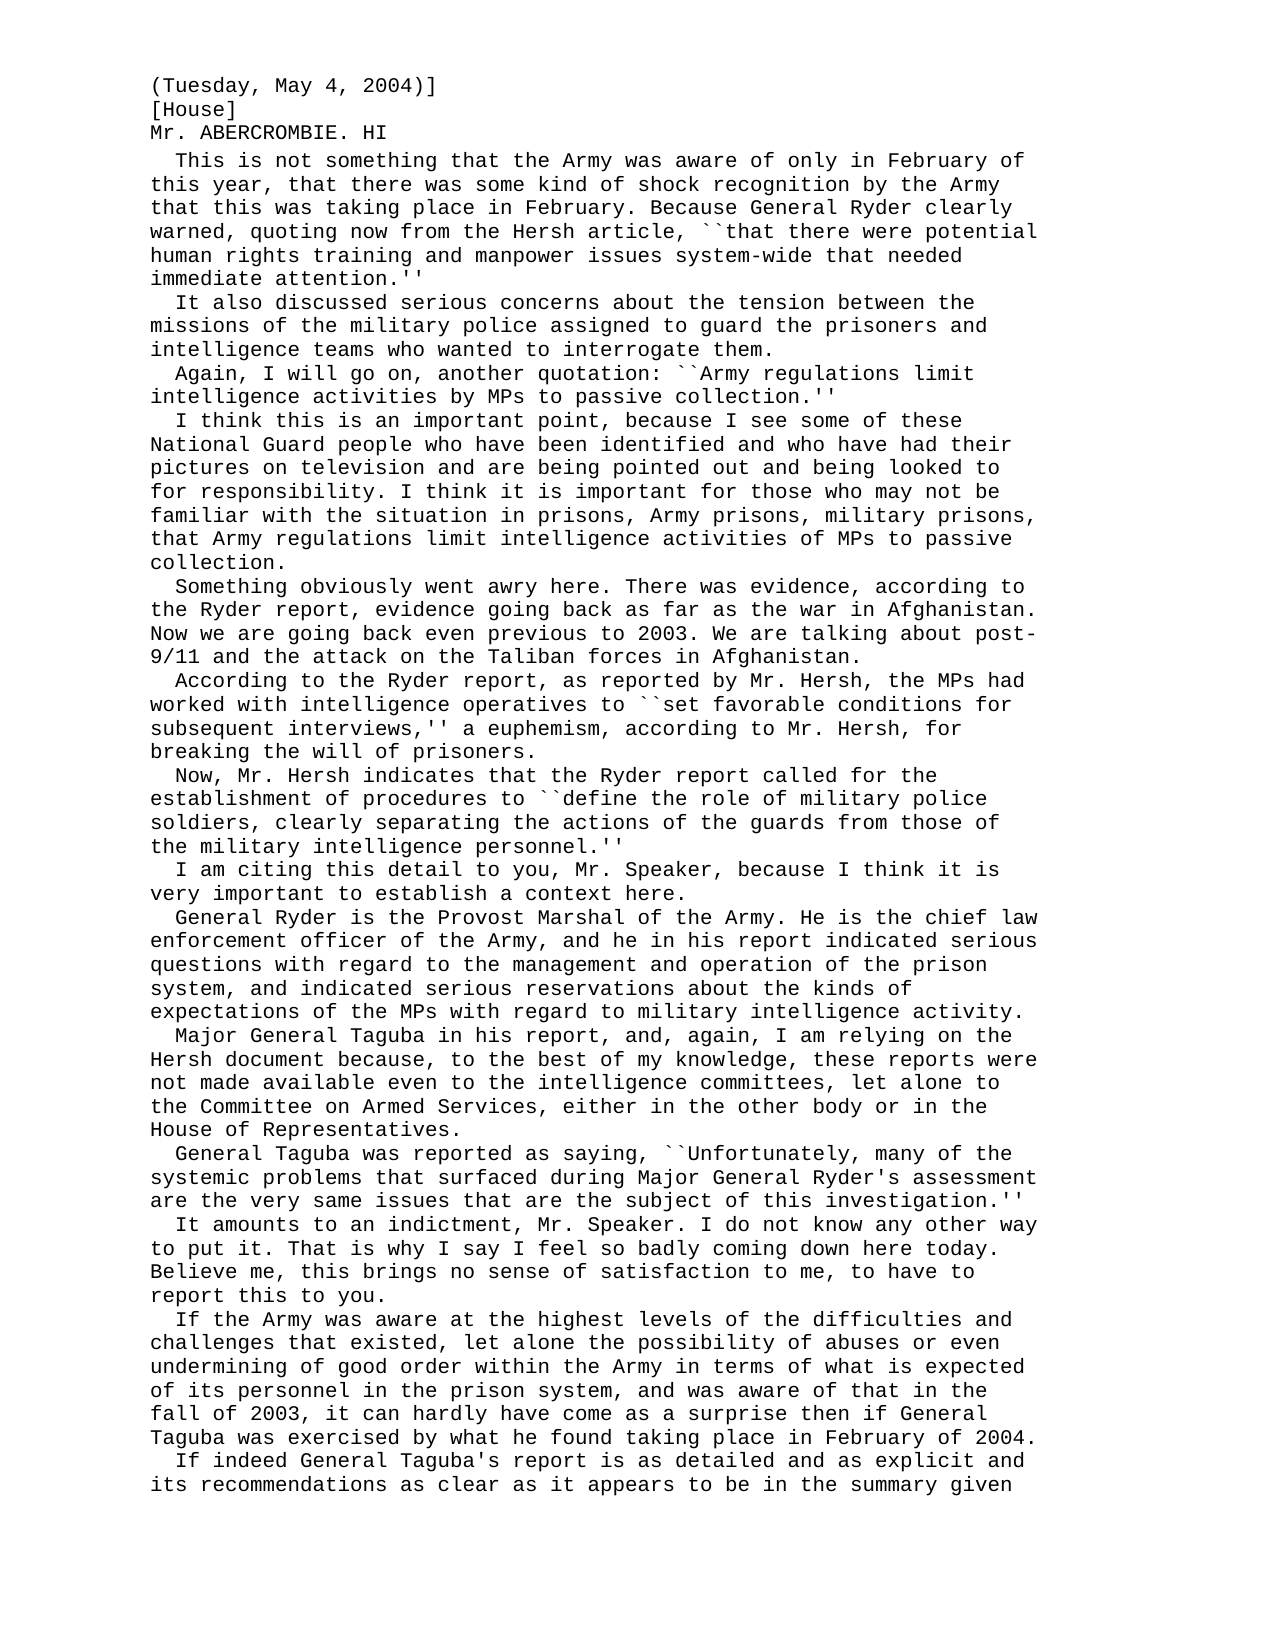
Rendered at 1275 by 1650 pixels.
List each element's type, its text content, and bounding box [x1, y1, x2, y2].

text It amounts to an indictment, Mr. Speaker. I do not know any other way [150, 1214, 1125, 1238]
text system, and indicated serious reservations about the kinds of [150, 978, 1125, 1001]
text subsequent interviews,'' a euphemism, according to Mr. Hersh, for [150, 717, 1125, 741]
text According to the Ryder report, as reported by Mr. Hersh, the MPs had [150, 670, 1125, 694]
text establishment of procedures to ``define the role of military police [150, 788, 1125, 812]
text General Taguba was reported as saying, ``Unfortunately, many of the [150, 1143, 1125, 1167]
text for responsibility. I think it is important for those who may not be [150, 481, 1125, 505]
text soldiers, clearly separating the actions of the guards from those of [150, 812, 1125, 836]
text the military intelligence personnel.'' [150, 836, 1125, 859]
text Hersh document because, to the best of my knowledge, these reports were [150, 1048, 1125, 1072]
text its recommendations as clear as it appears to be in the summary given [150, 1474, 1125, 1498]
text this year, that there was some kind of shock recognition by the Army [150, 174, 1125, 197]
text of its personnel in the prison system, and was aware of that in the [150, 1379, 1125, 1403]
text undermining of good order within the Army in terms of what is expected [150, 1356, 1125, 1379]
text Major General Taguba in his report, and, again, I am relying on the [150, 1025, 1125, 1048]
text expectations of the MPs with regard to military intelligence activity. [150, 1001, 1125, 1025]
text very important to establish a context here. [150, 883, 1125, 907]
text familiar with the situation in prisons, Army prisons, military prisons, [150, 505, 1125, 528]
text fall of 2003, it can hardly have come as a surprise then if General [150, 1403, 1125, 1427]
text Now, Mr. Hersh indicates that the Ryder report called for the [150, 765, 1125, 788]
text enforcement officer of the Army, and he in his report indicated serious [150, 930, 1125, 954]
text This is not something that the Army was aware of only in February of [150, 150, 1125, 174]
text human rights training and manpower issues system-wide that needed [150, 244, 1125, 268]
text breaking the will of prisoners. [150, 741, 1125, 765]
text the Ryder report, evidence going back as far as the war in Afghanistan. [150, 599, 1125, 623]
text questions with regard to the management and operation of the prison [150, 954, 1125, 978]
text Taguba was exercised by what he found taking place in February of 2004. [150, 1427, 1125, 1451]
text challenges that existed, let alone the possibility of abuses or even [150, 1332, 1125, 1356]
text that this was taking place in February. Because General Ryder clearly [150, 197, 1125, 221]
text I am citing this detail to you, Mr. Speaker, because I think it is [150, 859, 1125, 883]
text the Committee on Armed Services, either in the other body or in the [150, 1096, 1125, 1119]
text intelligence activities by MPs to passive collection.'' [150, 386, 1125, 410]
text intelligence teams who wanted to interrogate them. [150, 339, 1125, 363]
text It also discussed serious concerns about the tension between the [150, 292, 1125, 316]
text systemic problems that surfaced during Major General Ryder's assessment [150, 1167, 1125, 1190]
text National Guard people who have been identified and who have had their [150, 434, 1125, 457]
text that Army regulations limit intelligence activities of MPs to passive [150, 528, 1125, 552]
text not made available even to the intelligence committees, let alone to [150, 1072, 1125, 1096]
text missions of the military police assigned to guard the prisoners and [150, 316, 1125, 339]
text Believe me, this brings no sense of satisfaction to me, to have to [150, 1261, 1125, 1285]
text worked with intelligence operatives to ``set favorable conditions for [150, 694, 1125, 717]
text Now we are going back even previous to 2003. We are talking about post- [150, 623, 1125, 647]
text are the very same issues that are the subject of this investigation.'' [150, 1190, 1125, 1214]
text I think this is an important point, because I see some of these [150, 410, 1125, 434]
text Something obviously went awry here. There was evidence, according to [150, 576, 1125, 599]
text General Ryder is the Provost Marshal of the Army. He is the chief law [150, 907, 1125, 930]
text Again, I will go on, another quotation: ``Army regulations limit [150, 363, 1125, 386]
text If indeed General Taguba's report is as detailed and as explicit and [150, 1451, 1125, 1474]
text House of Representatives. [150, 1119, 1125, 1143]
text 9/11 and the attack on the Taliban forces in Afghanistan. [150, 647, 1125, 670]
text report this to you. [150, 1285, 1125, 1309]
text to put it. That is why I say I feel so badly coming down here today. [150, 1238, 1125, 1261]
text warned, quoting now from the Hersh article, ``that there were potential [150, 221, 1125, 244]
text immediate attention.'' [150, 268, 1125, 292]
text pictures on television and are being pointed out and being looked to [150, 457, 1125, 481]
text collection. [150, 552, 1125, 576]
text If the Army was aware at the highest levels of the difficulties and [150, 1309, 1125, 1332]
